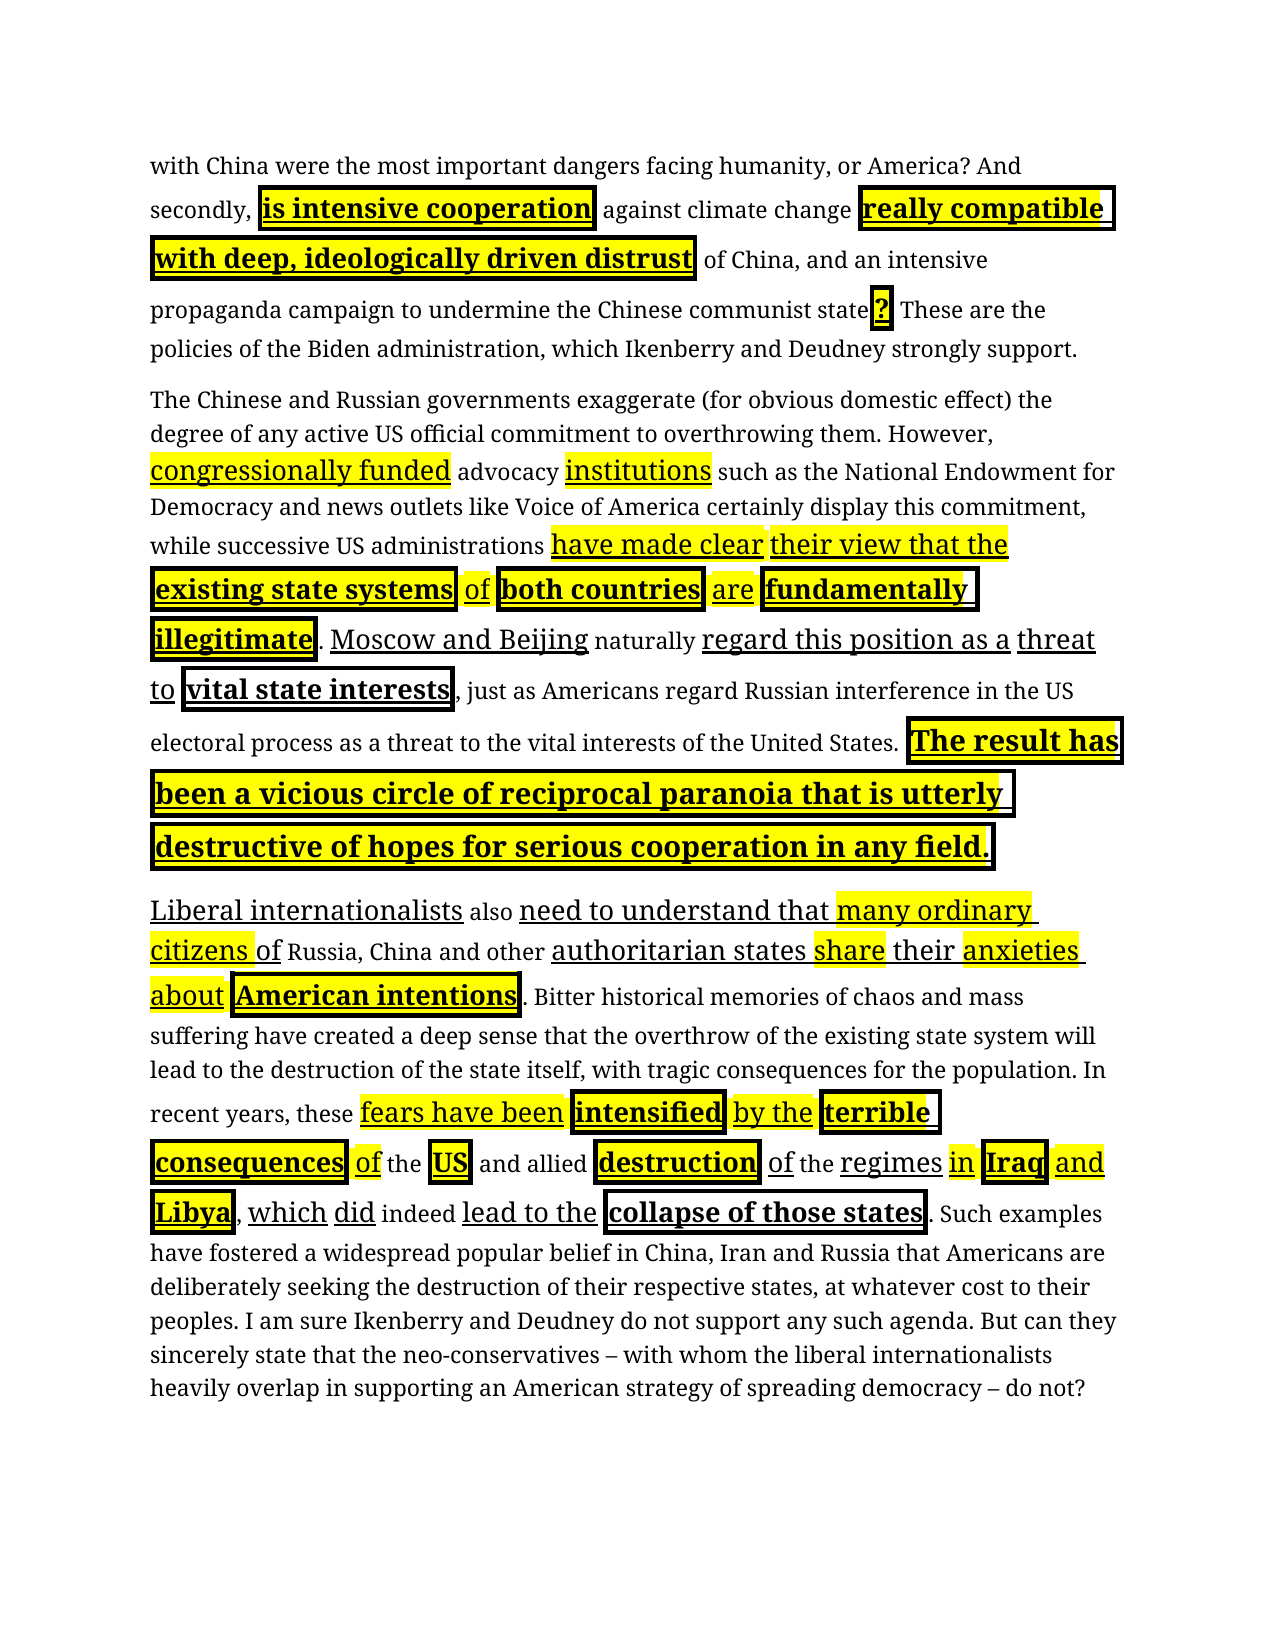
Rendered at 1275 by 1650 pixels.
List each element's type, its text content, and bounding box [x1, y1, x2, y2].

text The Chinese and Russian governments exaggerate (for obvious domestic effect) the degree of any active US official commitment to overthrowing them. However, congressionally funded advocacy institutions such as the National Endowment for Democracy and news outlets like Voice of America certainly display this commitment, while successive US administrations have made clear their view that the existing state systems of both countries are fundamentally illegitimate. Moscow and Beijing naturally regard this position as a threat to vital state interests, just as Americans regard Russian interference in the US electoral process as a threat to the vital interests of the United States. The result has been a vicious circle of reciprocal paranoia that is utterly destructive of hopes for serious cooperation in any field. [150, 384, 1125, 871]
text Liberal internationalists also need to understand that many ordinary citizens of Russia, China and other authoritarian states share their anxieties about American intentions. Bitter historical memories of chaos and mass suffering have created a deep sense that the overthrow of the existing state system will lead to the destruction of the state itself, with tragic consequences for the population. In recent years, these fears have been intensified by the terrible consequences of the US and allied destruction of the regimes in Iraq and Libya, which did indeed lead to the collapse of those states. Such examples have fostered a widespread popular belief in China, Iran and Russia that Americans are deliberately seeking the destruction of their respective states, at whatever cost to their peoples. I am sure Ikenberry and Deudney do not support any such agenda. But can they sincerely state that the neo-conservatives – with whom the liberal internationalists heavily overlap in supporting an American strategy of spreading democracy – do not? [150, 891, 1125, 1404]
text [150, 150, 1125, 365]
